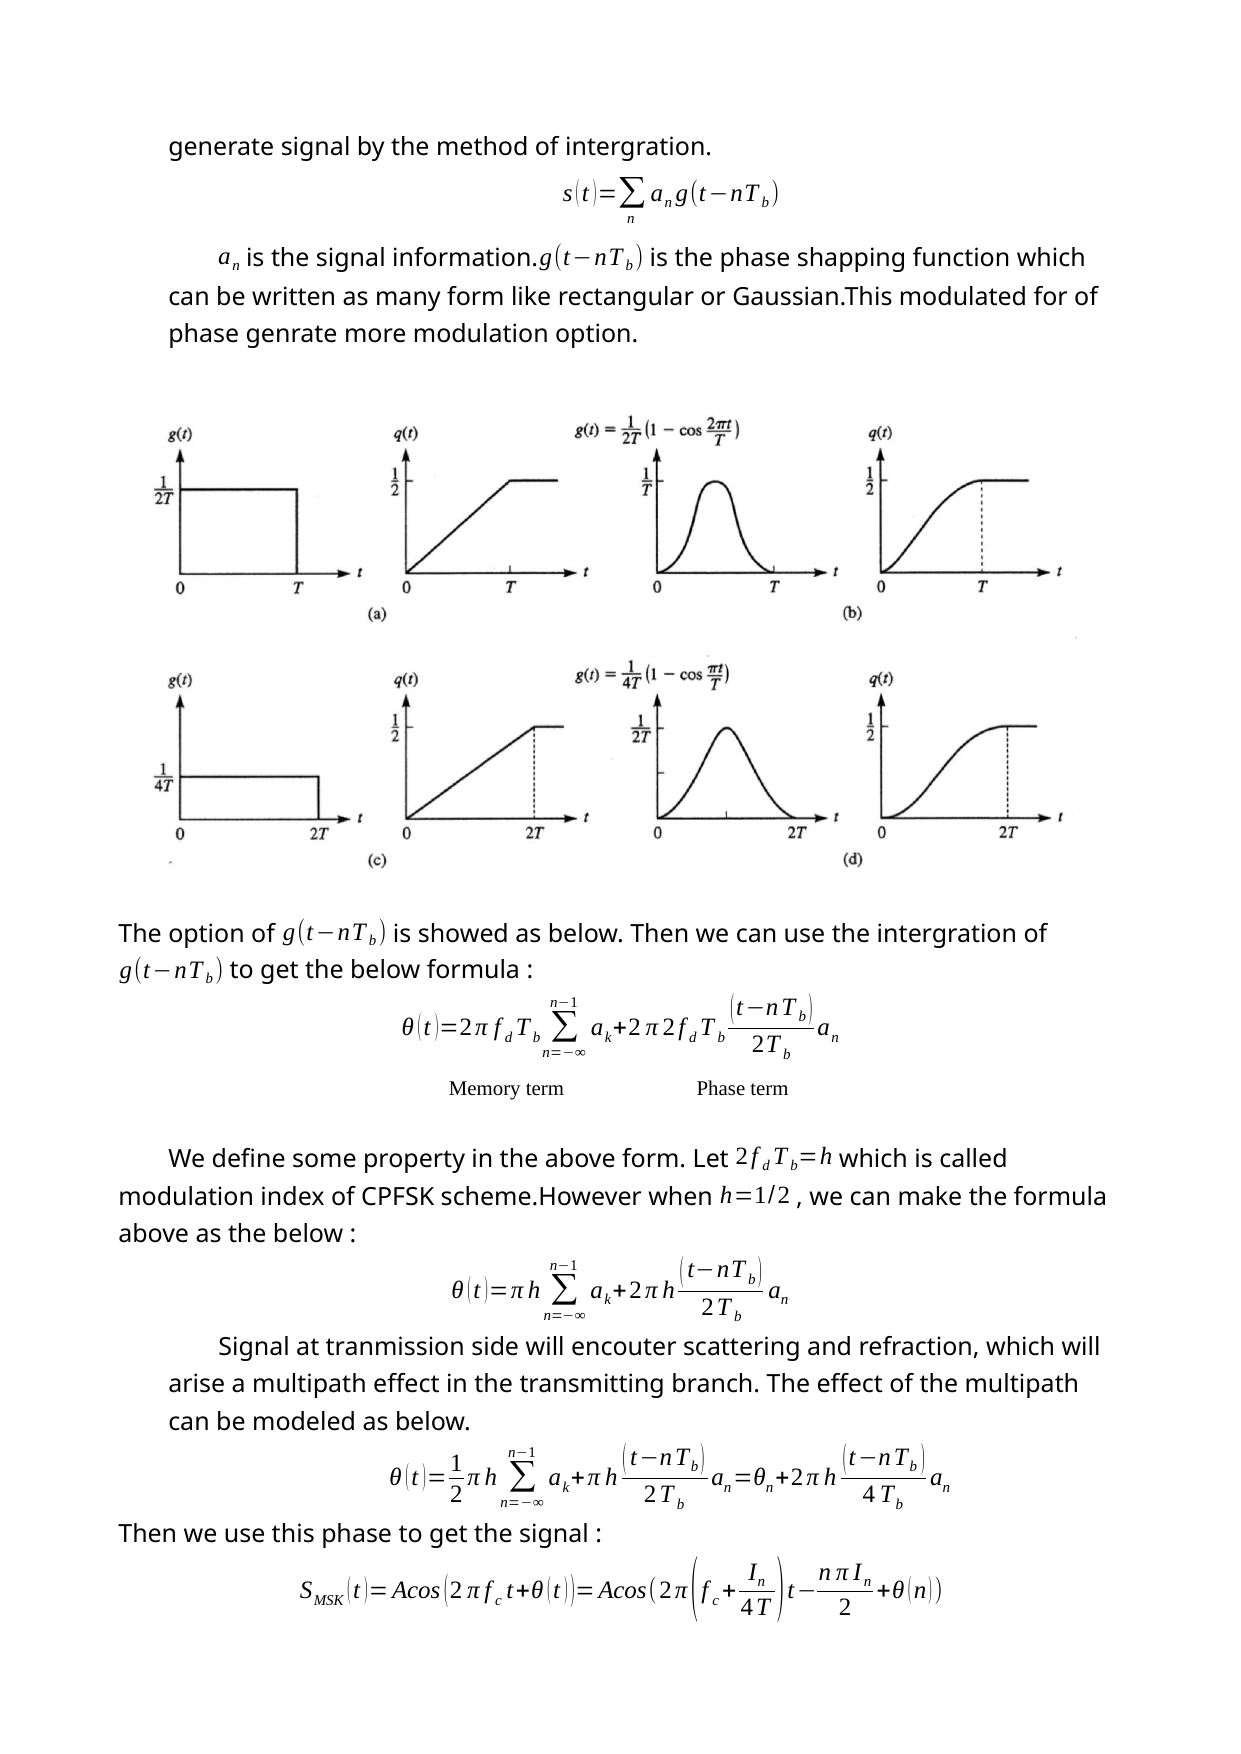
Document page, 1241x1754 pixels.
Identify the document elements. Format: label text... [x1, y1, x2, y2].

text is the signal information. is the phase shapping function which can be written as many form like rectangular or Gaussian.This modulated for of phase genrate more modulation option. [168, 239, 1122, 352]
text We define some property in the above form. Let which is called modulation index of CPFSK scheme.However when , we can make the formula above as the below : [118, 1139, 1122, 1252]
text The option of is showed as below. Then we can use the intergration of to get the below formula : [118, 914, 1122, 989]
text Then we use this phase to get the signal : [118, 1514, 1122, 1552]
picture [118, 352, 1123, 901]
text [168, 127, 1122, 164]
text Signal at tranmission side will encouter scattering and refraction, which will arise a multipath effect in the transmitting branch. The effect of the multipath can be modeled as below. [168, 1327, 1122, 1439]
